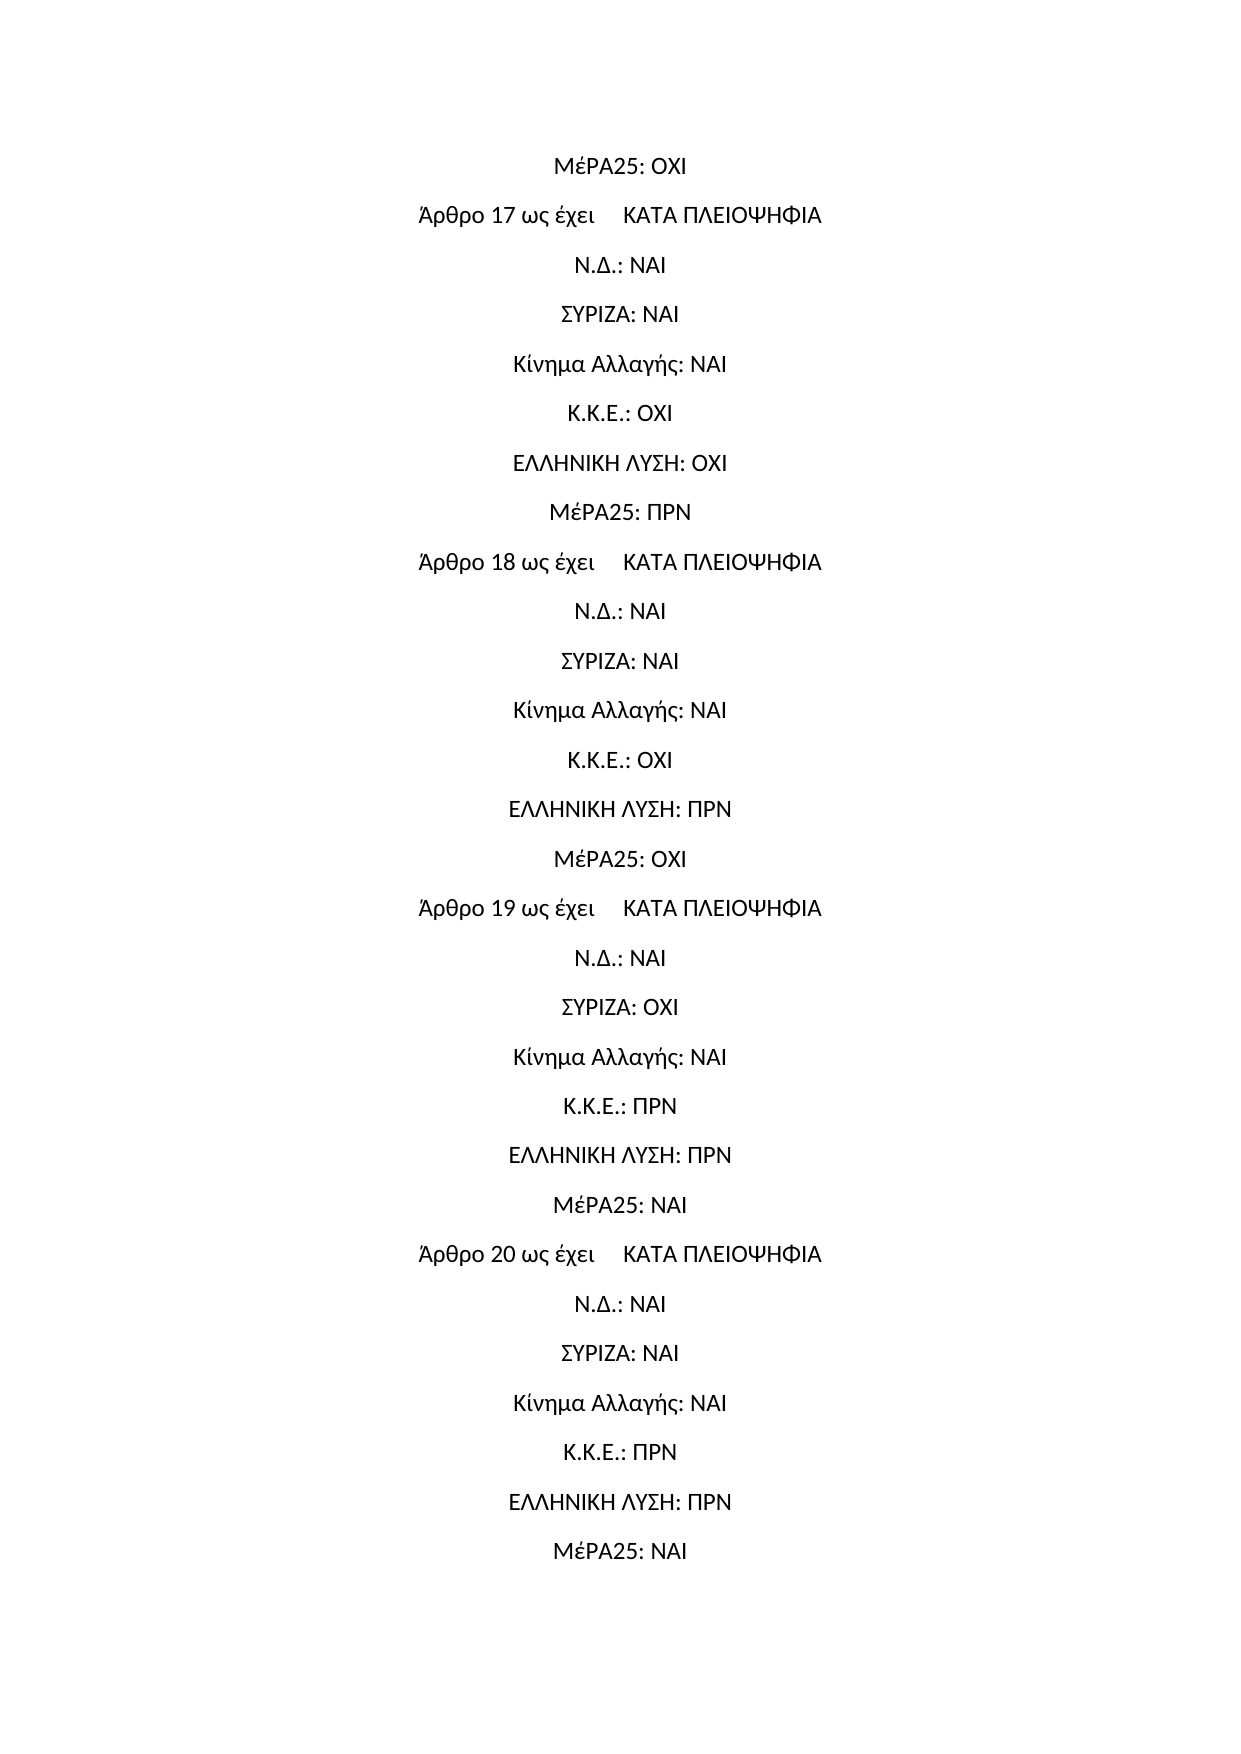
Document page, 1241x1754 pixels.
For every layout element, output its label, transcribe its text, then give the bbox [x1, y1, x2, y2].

table_cell Κ.Κ.Ε.: ΠΡΝ [245, 1090, 995, 1139]
table_cell Άρθρο 18 ως έχει ΚΑΤΑ ΠΛΕΙΟΨΗΦΙΑ [245, 546, 995, 595]
table_cell Κίνημα Αλλαγής: ΝΑΙ [245, 348, 995, 397]
table_cell Ν.Δ.: ΝΑΙ [245, 595, 995, 645]
table_cell ΜέΡΑ25: ΠΡΝ [245, 496, 995, 546]
table_cell Άρθρο 20 ως έχει ΚΑΤΑ ΠΛΕΙΟΨΗΦΙΑ [245, 1239, 995, 1288]
table_cell ΣΥΡΙΖΑ: ΝΑΙ [245, 299, 995, 348]
table_cell Άρθρο 19 ως έχει ΚΑΤΑ ΠΛΕΙΟΨΗΦΙΑ [245, 892, 995, 942]
table_cell Κ.Κ.Ε.: OXI [245, 744, 995, 793]
table_cell Ν.Δ.: ΝΑΙ [245, 942, 995, 991]
table_cell ΕΛΛΗΝΙΚΗ ΛΥΣΗ: OXI [245, 447, 995, 496]
table_cell ΣΥΡΙΖΑ: ΝΑΙ [245, 1338, 995, 1387]
table_cell Ν.Δ.: ΝΑΙ [245, 249, 995, 298]
table_cell ΜέΡΑ25: ΝΑΙ [245, 1189, 995, 1238]
table_cell ΜέΡΑ25: OXI [245, 150, 995, 199]
table_cell Ν.Δ.: ΝΑΙ [245, 1288, 995, 1337]
table_cell ΜέΡΑ25: OXI [245, 843, 995, 892]
table_cell ΣΥΡΙΖΑ: OXI [245, 991, 995, 1041]
table_cell Κ.Κ.Ε.: ΠΡΝ [245, 1436, 995, 1486]
table_cell ΕΛΛΗΝΙΚΗ ΛΥΣΗ: ΠΡΝ [245, 1140, 995, 1189]
table_cell Κίνημα Αλλαγής: ΝΑΙ [245, 694, 995, 744]
table_cell Άρθρο 17 ως έχει ΚΑΤΑ ΠΛΕΙΟΨΗΦΙΑ [245, 200, 995, 249]
table_cell ΕΛΛΗΝΙΚΗ ΛΥΣΗ: ΠΡΝ [245, 793, 995, 843]
table_cell Κίνημα Αλλαγής: ΝΑΙ [245, 1041, 995, 1090]
table_cell Κίνημα Αλλαγής: ΝΑΙ [245, 1387, 995, 1436]
table_cell Κ.Κ.Ε.: OXI [245, 398, 995, 447]
table_cell ΣΥΡΙΖΑ: ΝΑΙ [245, 645, 995, 694]
table_cell ΕΛΛΗΝΙΚΗ ΛΥΣΗ: ΠΡΝ [245, 1486, 995, 1535]
table_cell ΜέΡΑ25: ΝΑΙ [245, 1535, 995, 1585]
